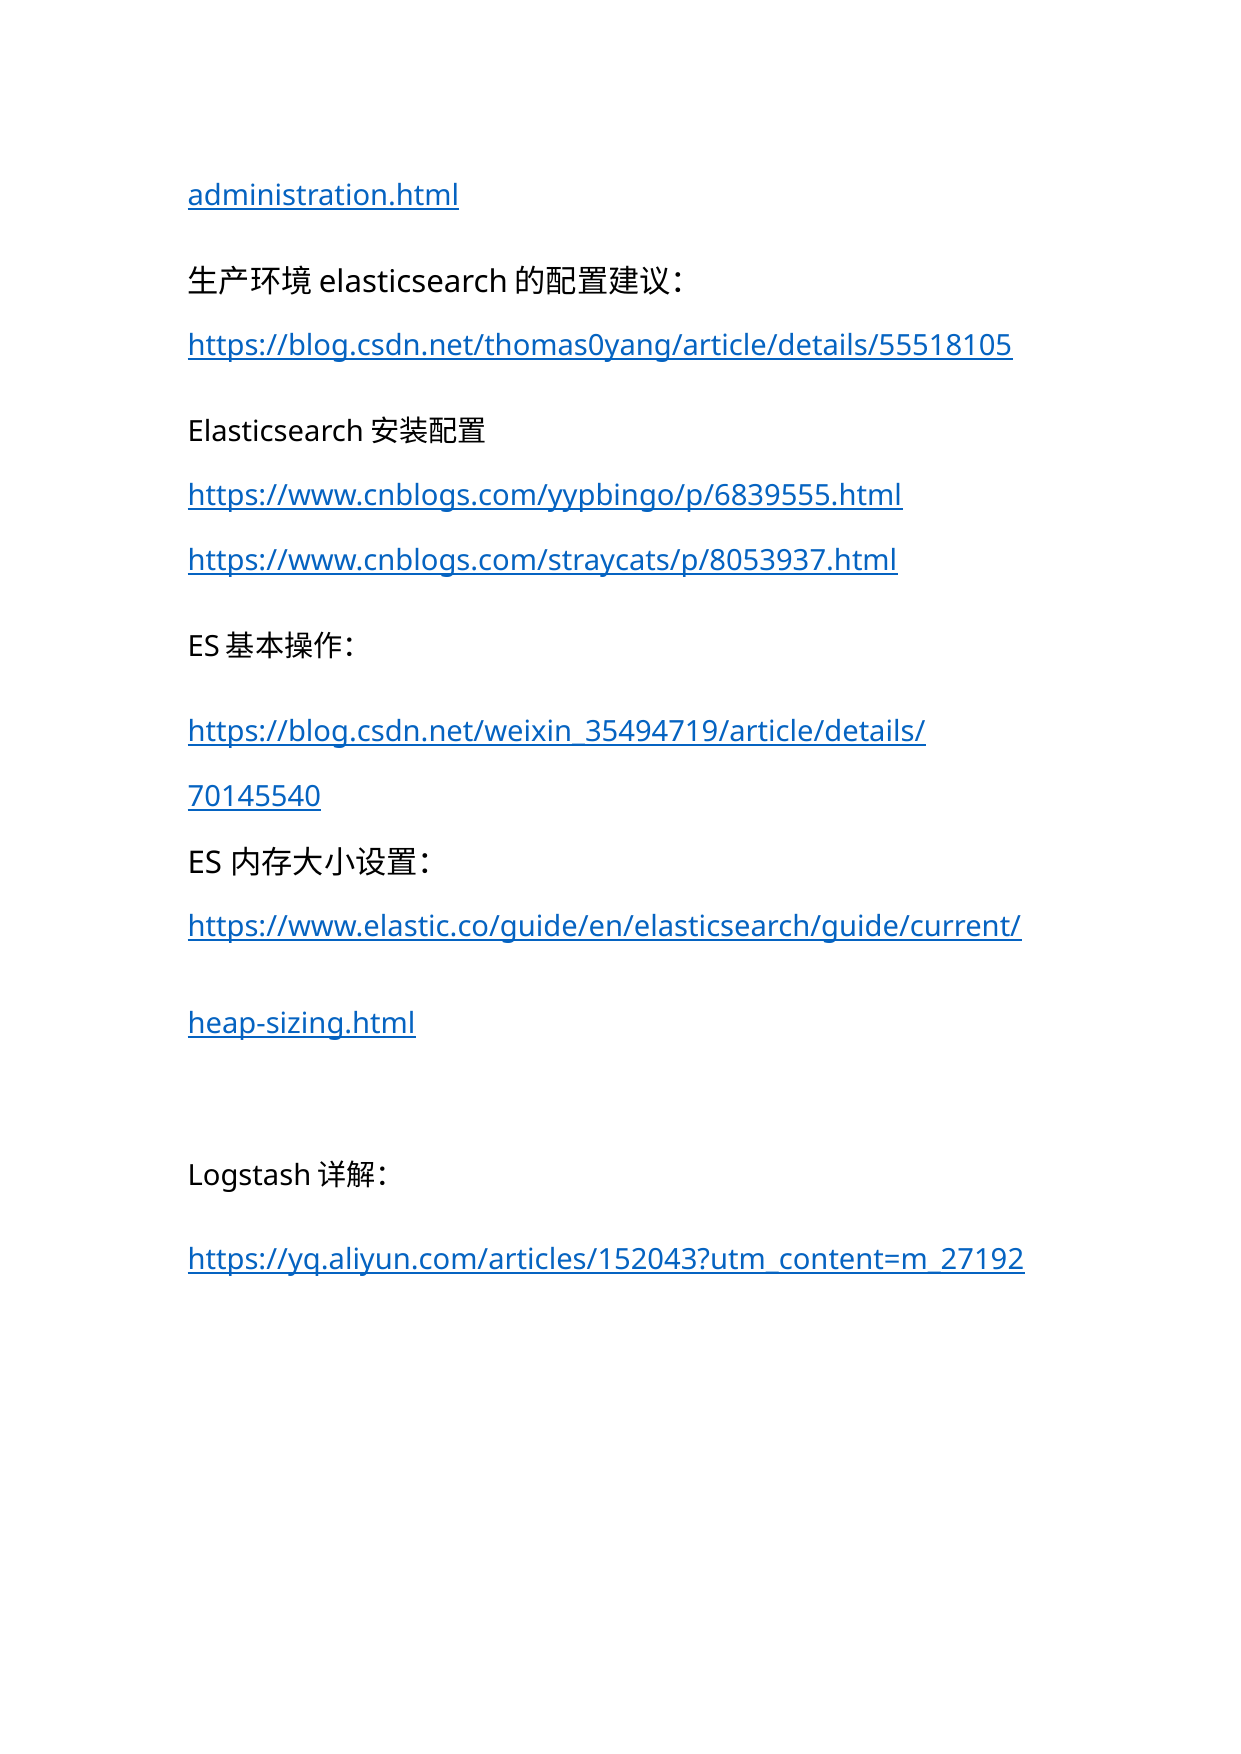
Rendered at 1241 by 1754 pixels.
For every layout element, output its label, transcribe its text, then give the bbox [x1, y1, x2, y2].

text https://www.cnblogs.com/straycats/p/8053937.html [187, 527, 1053, 592]
text https://blog.csdn.net/weixin_35494719/article/details/70145540 [187, 697, 1053, 827]
text ES 内存大小设置： [187, 827, 1053, 892]
text https://www.elastic.co/guide/en/elasticsearch/guide/current/heap-sizing.html [187, 892, 1053, 1055]
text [187, 162, 1053, 227]
text ES基本操作： [187, 611, 1053, 676]
text https://blog.csdn.net/thomas0yang/article/details/55518105 [187, 312, 1053, 377]
text https://yq.aliyun.com/articles/152043?utm_content=m_27192 [187, 1226, 1053, 1291]
text Elasticsearch安装配置 [187, 397, 1053, 462]
text https://www.cnblogs.com/yypbingo/p/6839555.html [187, 462, 1053, 527]
text 生产环境elasticsearch的配置建议： [187, 247, 1053, 312]
text Logstash详解： [187, 1140, 1053, 1205]
